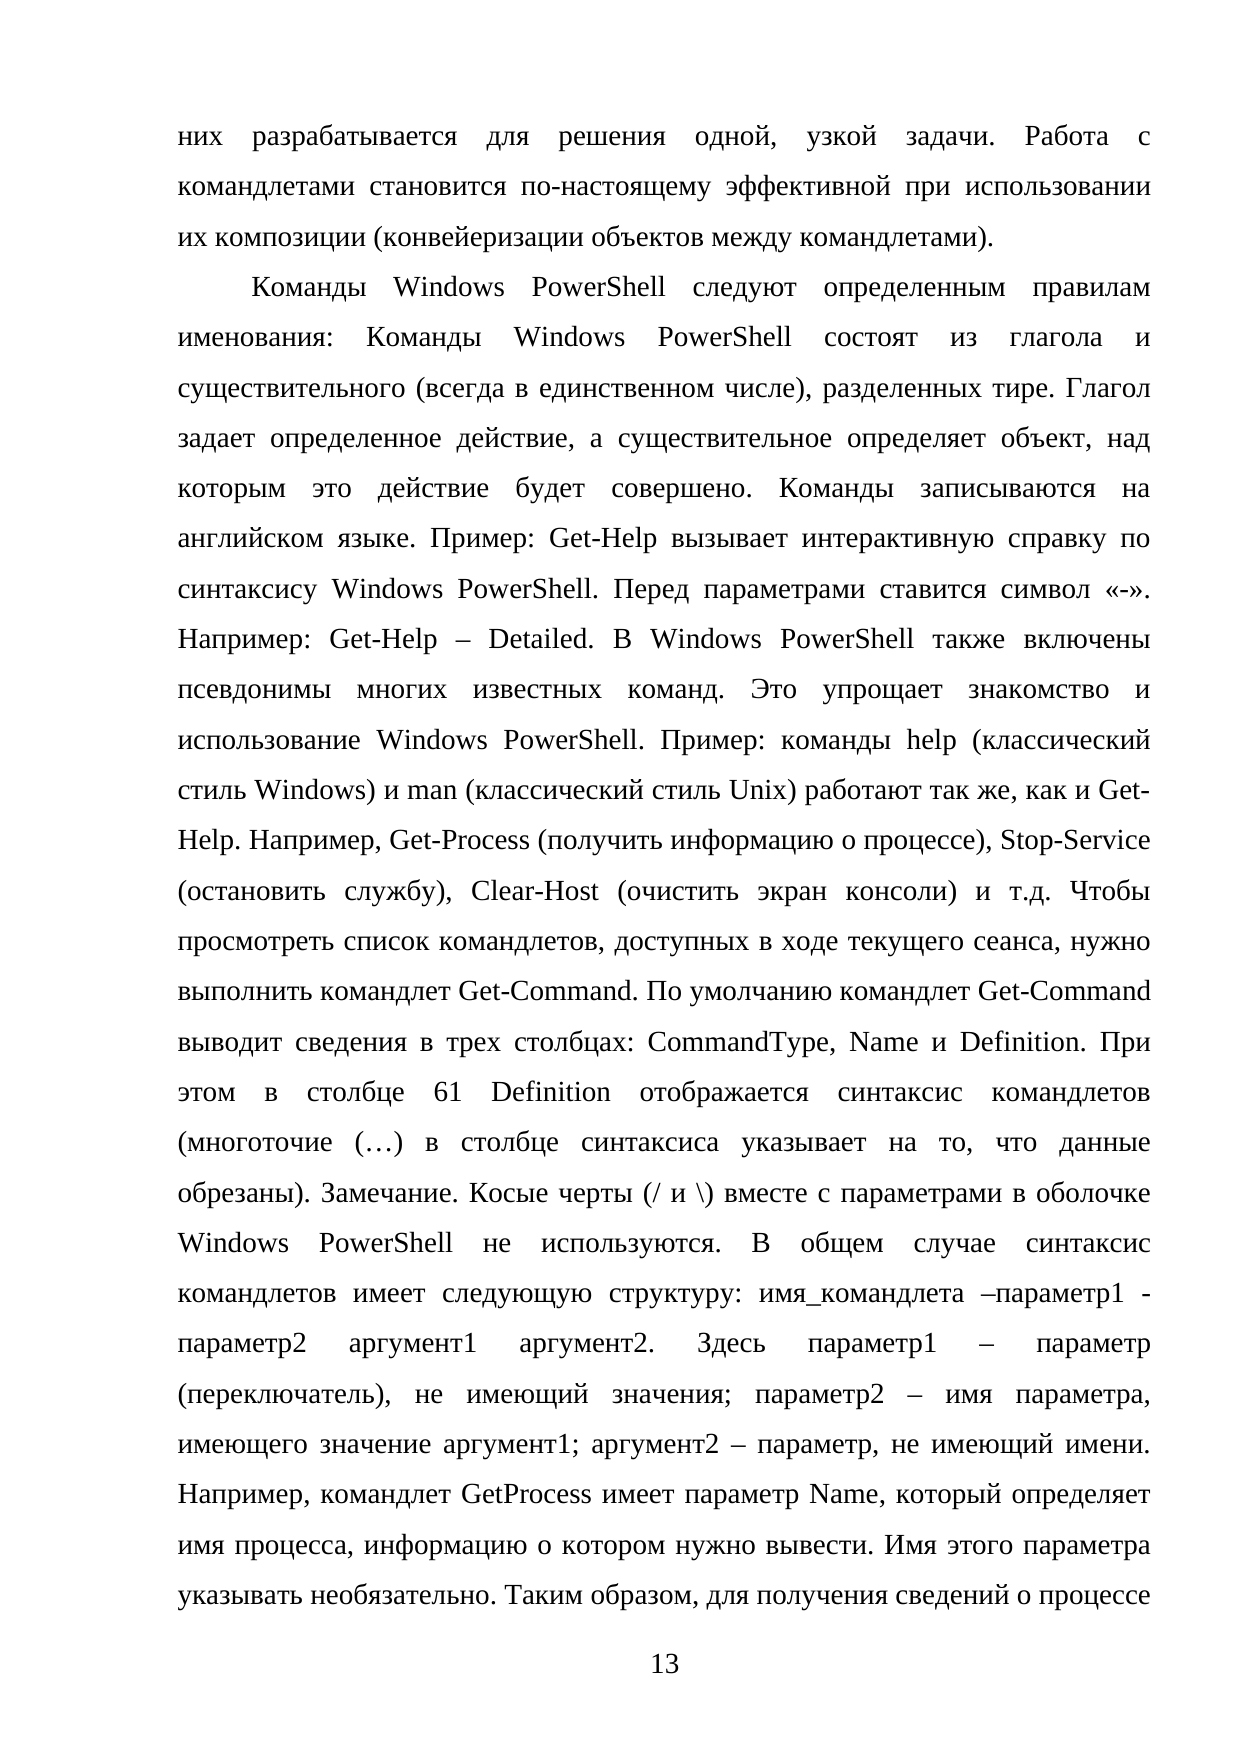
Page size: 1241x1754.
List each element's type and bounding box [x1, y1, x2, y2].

text [177, 118, 1152, 252]
text [177, 269, 1152, 1611]
